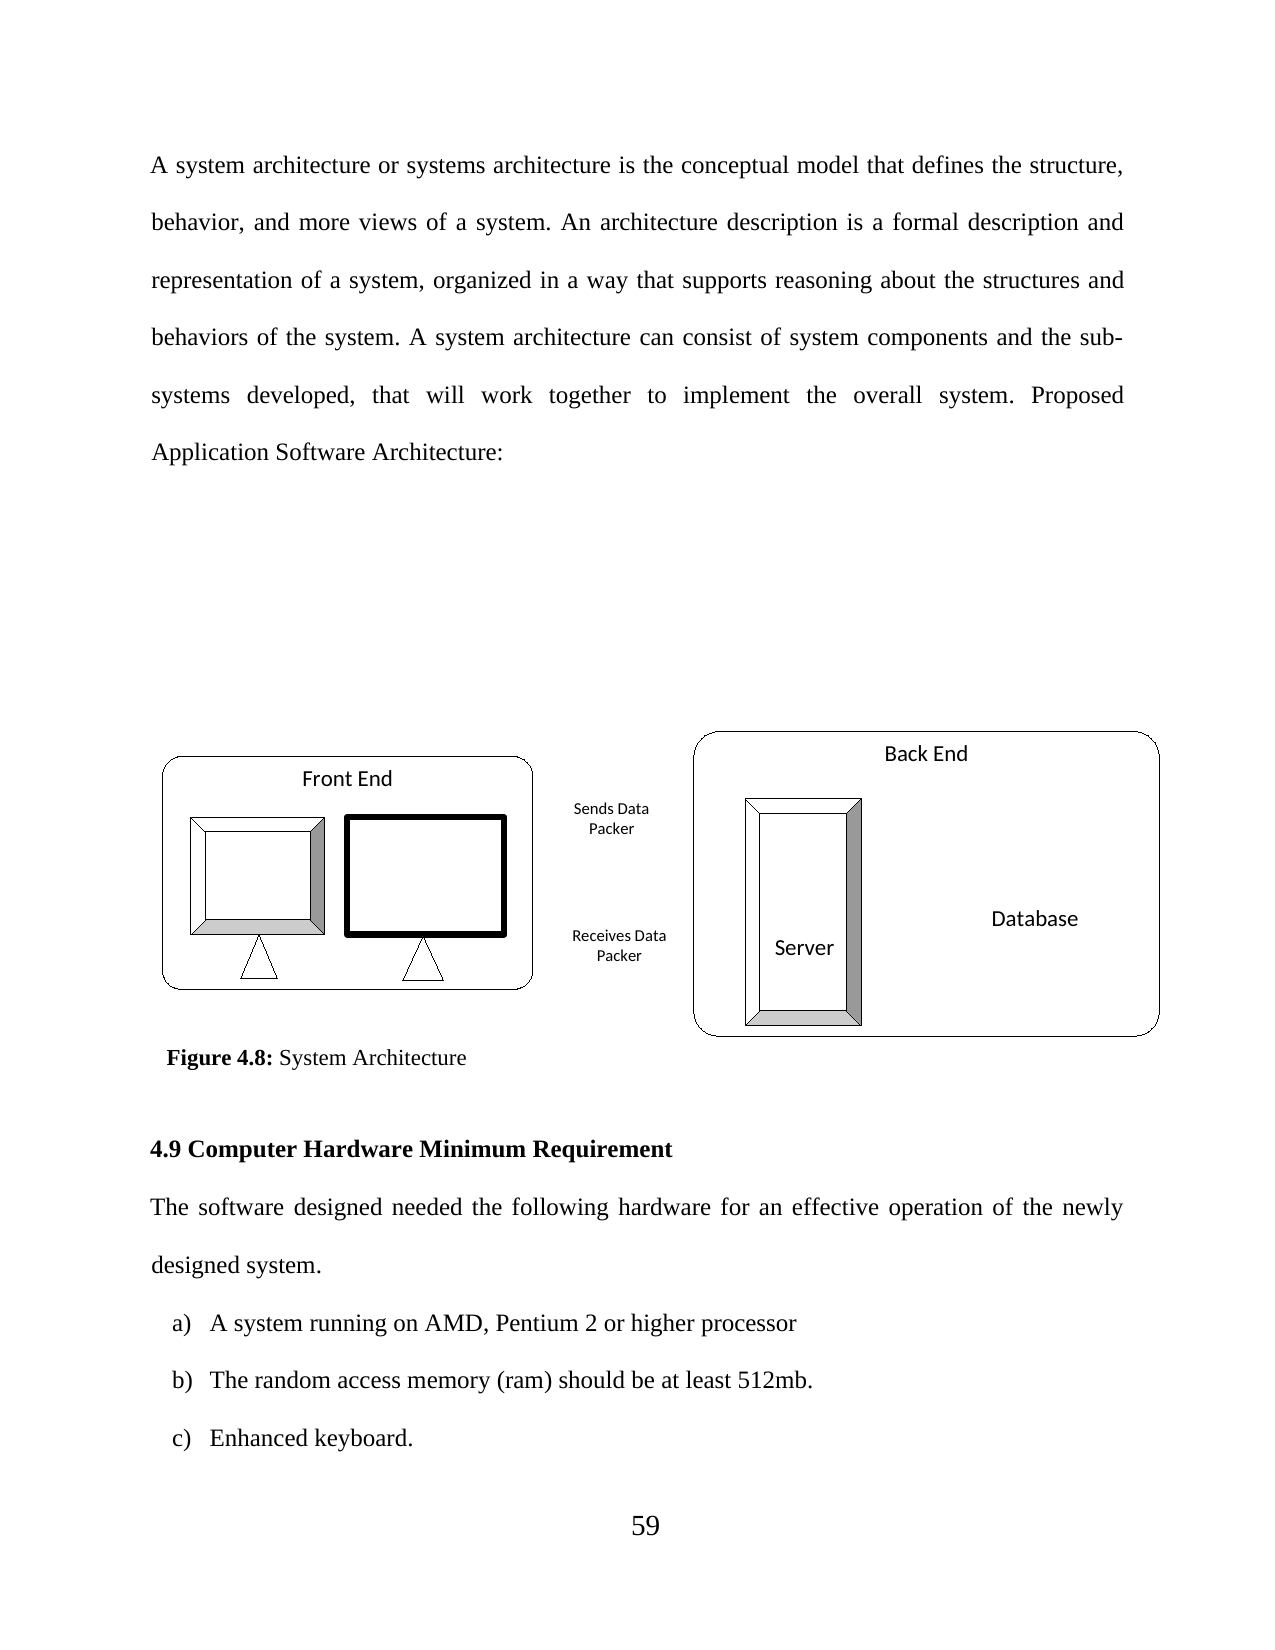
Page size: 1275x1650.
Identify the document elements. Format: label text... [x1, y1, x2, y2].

text The software designed needed the following hardware for an effective operation of the newly designed system. [150, 1192, 1125, 1278]
list Enhanced keyboard. [172, 1423, 1125, 1452]
text A system architecture or systems architecture is the conceptual model that defines the structure, behavior, and more views of a system. An architecture description is a formal description and representation of a system, organized in a way that supports reasoning about the structures and behaviors of the system. A system architecture can consist of system components and the sub-systems developed, that will work together to implement the overall system. Proposed Application Software Architecture: [150, 150, 1125, 466]
list The random access memory (ram) should be at least 512mb. [172, 1365, 1125, 1394]
text 4.9 Computer Hardware Minimum Requirement [150, 1134, 1125, 1163]
list A system running on AMD, Pentium 2 or higher processor [172, 1308, 1125, 1337]
